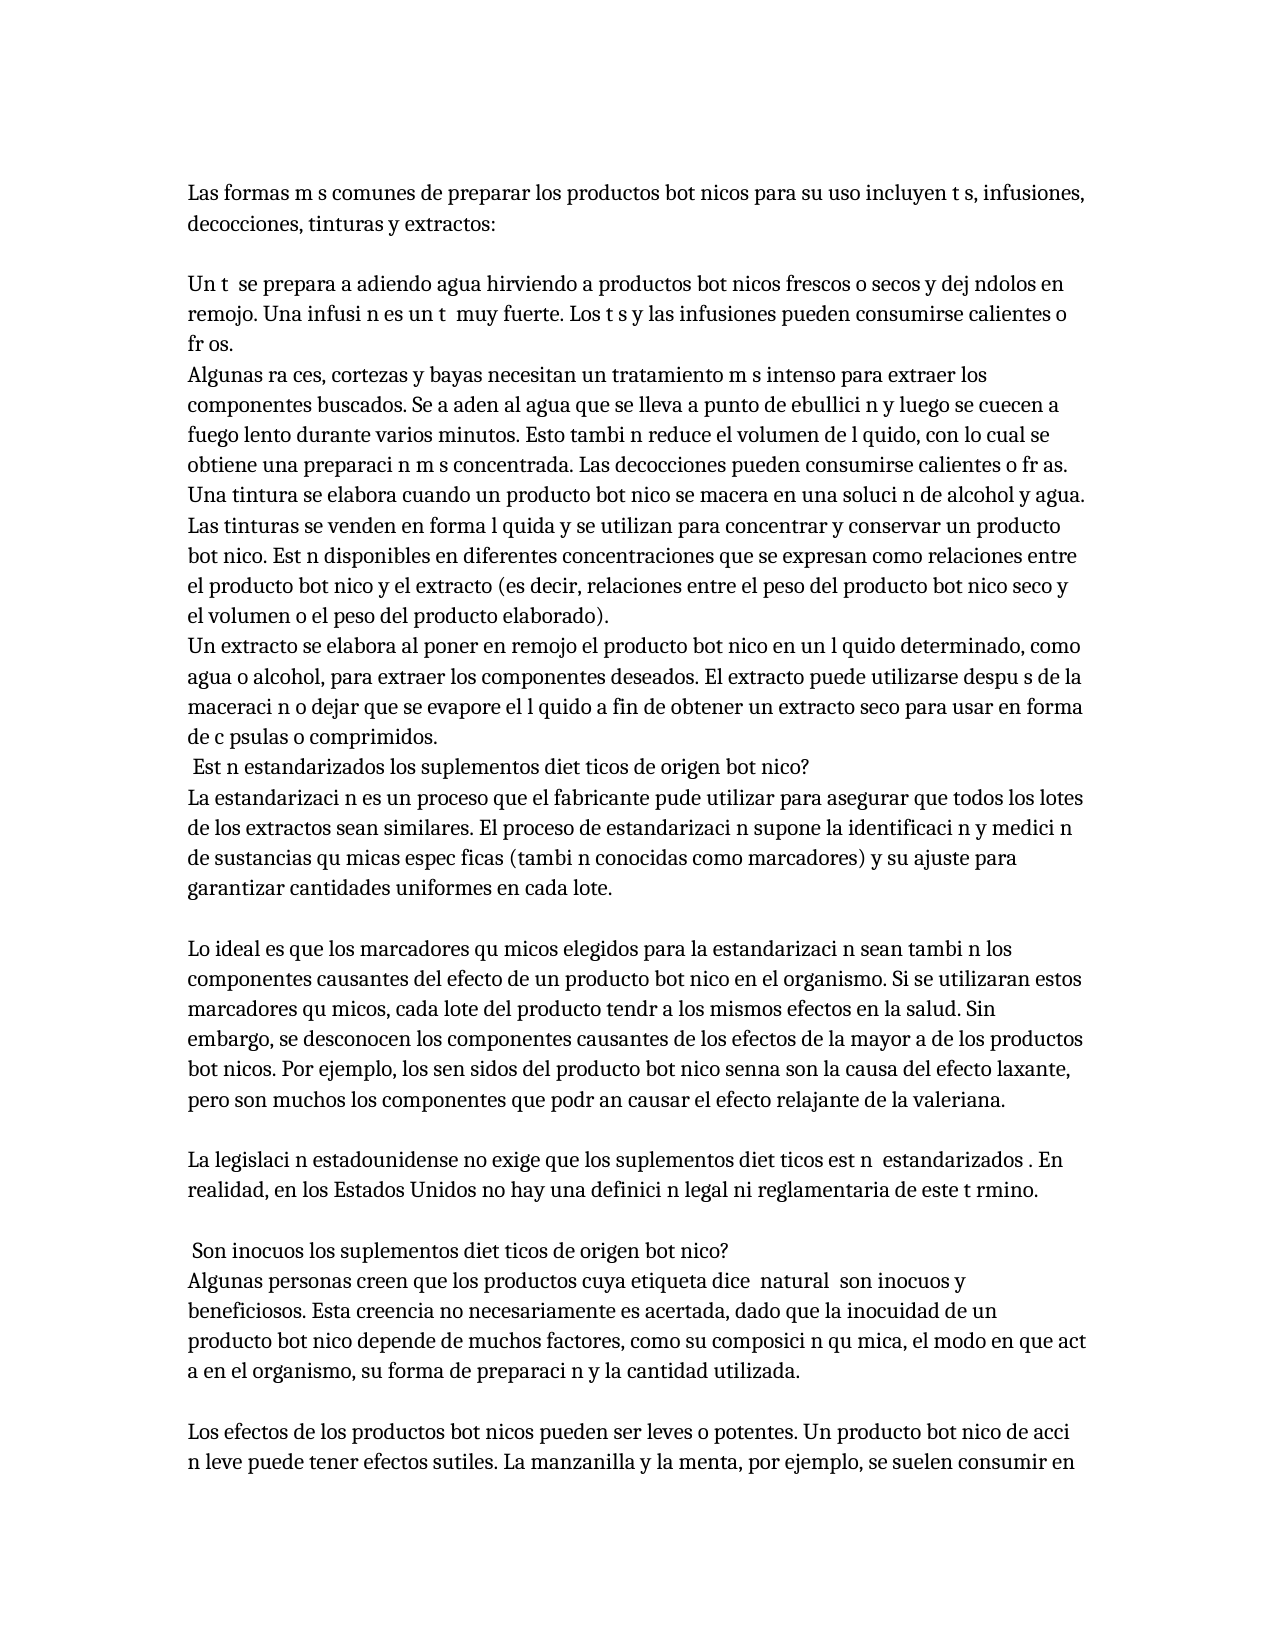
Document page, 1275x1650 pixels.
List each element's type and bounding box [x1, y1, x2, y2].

text [187, 150, 1087, 1475]
